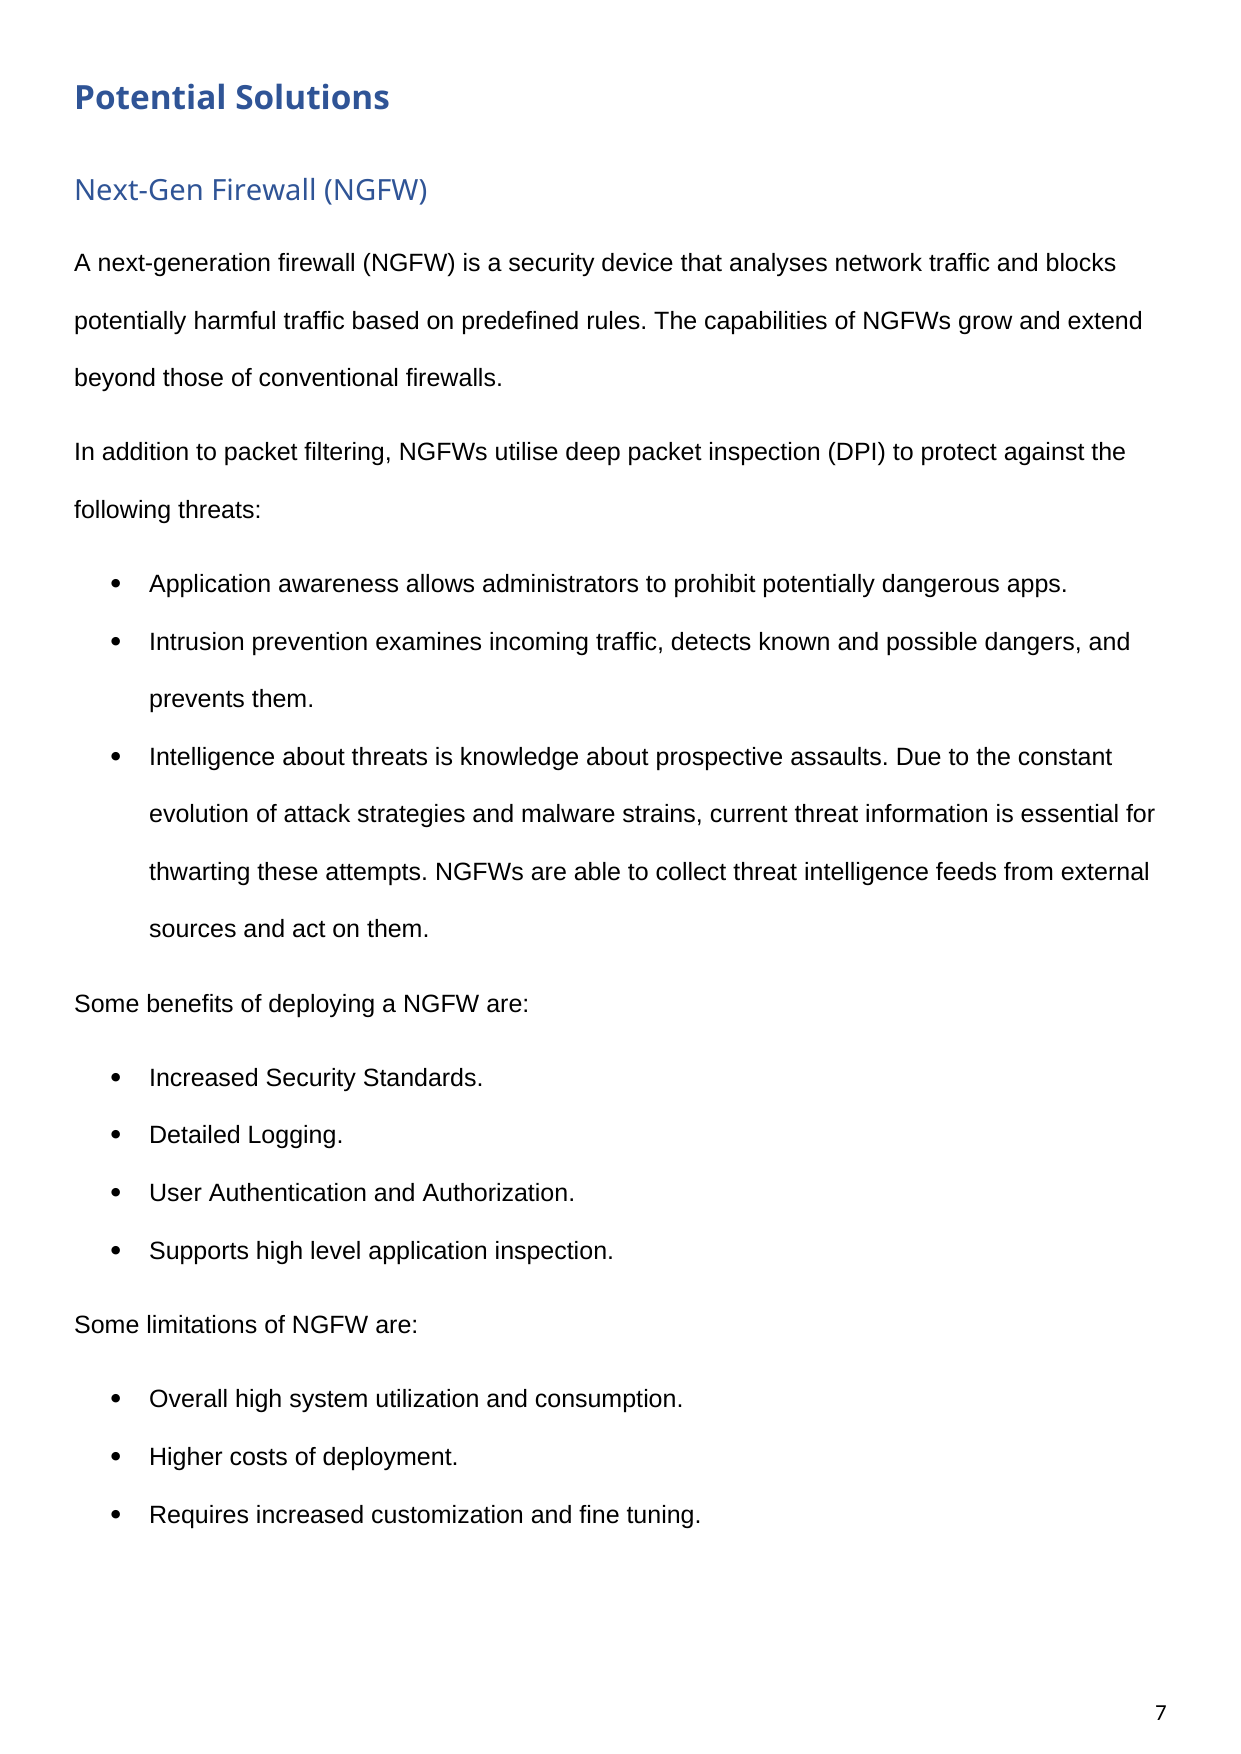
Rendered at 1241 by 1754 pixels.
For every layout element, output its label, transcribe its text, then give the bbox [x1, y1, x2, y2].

list User Authentication and Authorization. [111, 1178, 1166, 1207]
text Some limitations of NGFW are: [74, 1310, 1166, 1339]
text A next-generation firewall (NGFW) is a security device that analyses network traffic and blocks potentially harmful traffic based on predefined rules. The capabilities of NGFWs grow and extend beyond those of conventional firewalls. [74, 248, 1166, 392]
list Increased Security Standards. [111, 1063, 1166, 1092]
list Overall high system utilization and consumption. [111, 1384, 1166, 1413]
text In addition to packet filtering, NGFWs utilise deep packet inspection (DPI) to protect against the following threats: [74, 437, 1166, 524]
list Intrusion prevention examines incoming traffic, detects known and possible dangers, and prevents them. [111, 627, 1166, 713]
list Higher costs of deployment. [111, 1442, 1166, 1471]
text Some benefits of deploying a NGFW are: [74, 989, 1166, 1017]
list Detailed Logging. [111, 1121, 1166, 1149]
list Intelligence about threats is knowledge about prospective assaults. Due to the constant evolution of attack strategies and malware strains, current threat information is essential for thwarting these attempts. NGFWs are able to collect threat intelligence feeds from external sources and act on them. [111, 742, 1166, 943]
subtitle Potential Solutions [74, 74, 1166, 119]
list Application awareness allows administrators to prohibit potentially dangerous apps. [111, 569, 1166, 598]
subtitle Next-Gen Firewall (NGFW) [74, 169, 1166, 208]
list Requires increased customization and fine tuning. [111, 1500, 1166, 1529]
list Supports high level application inspection. [111, 1236, 1166, 1265]
